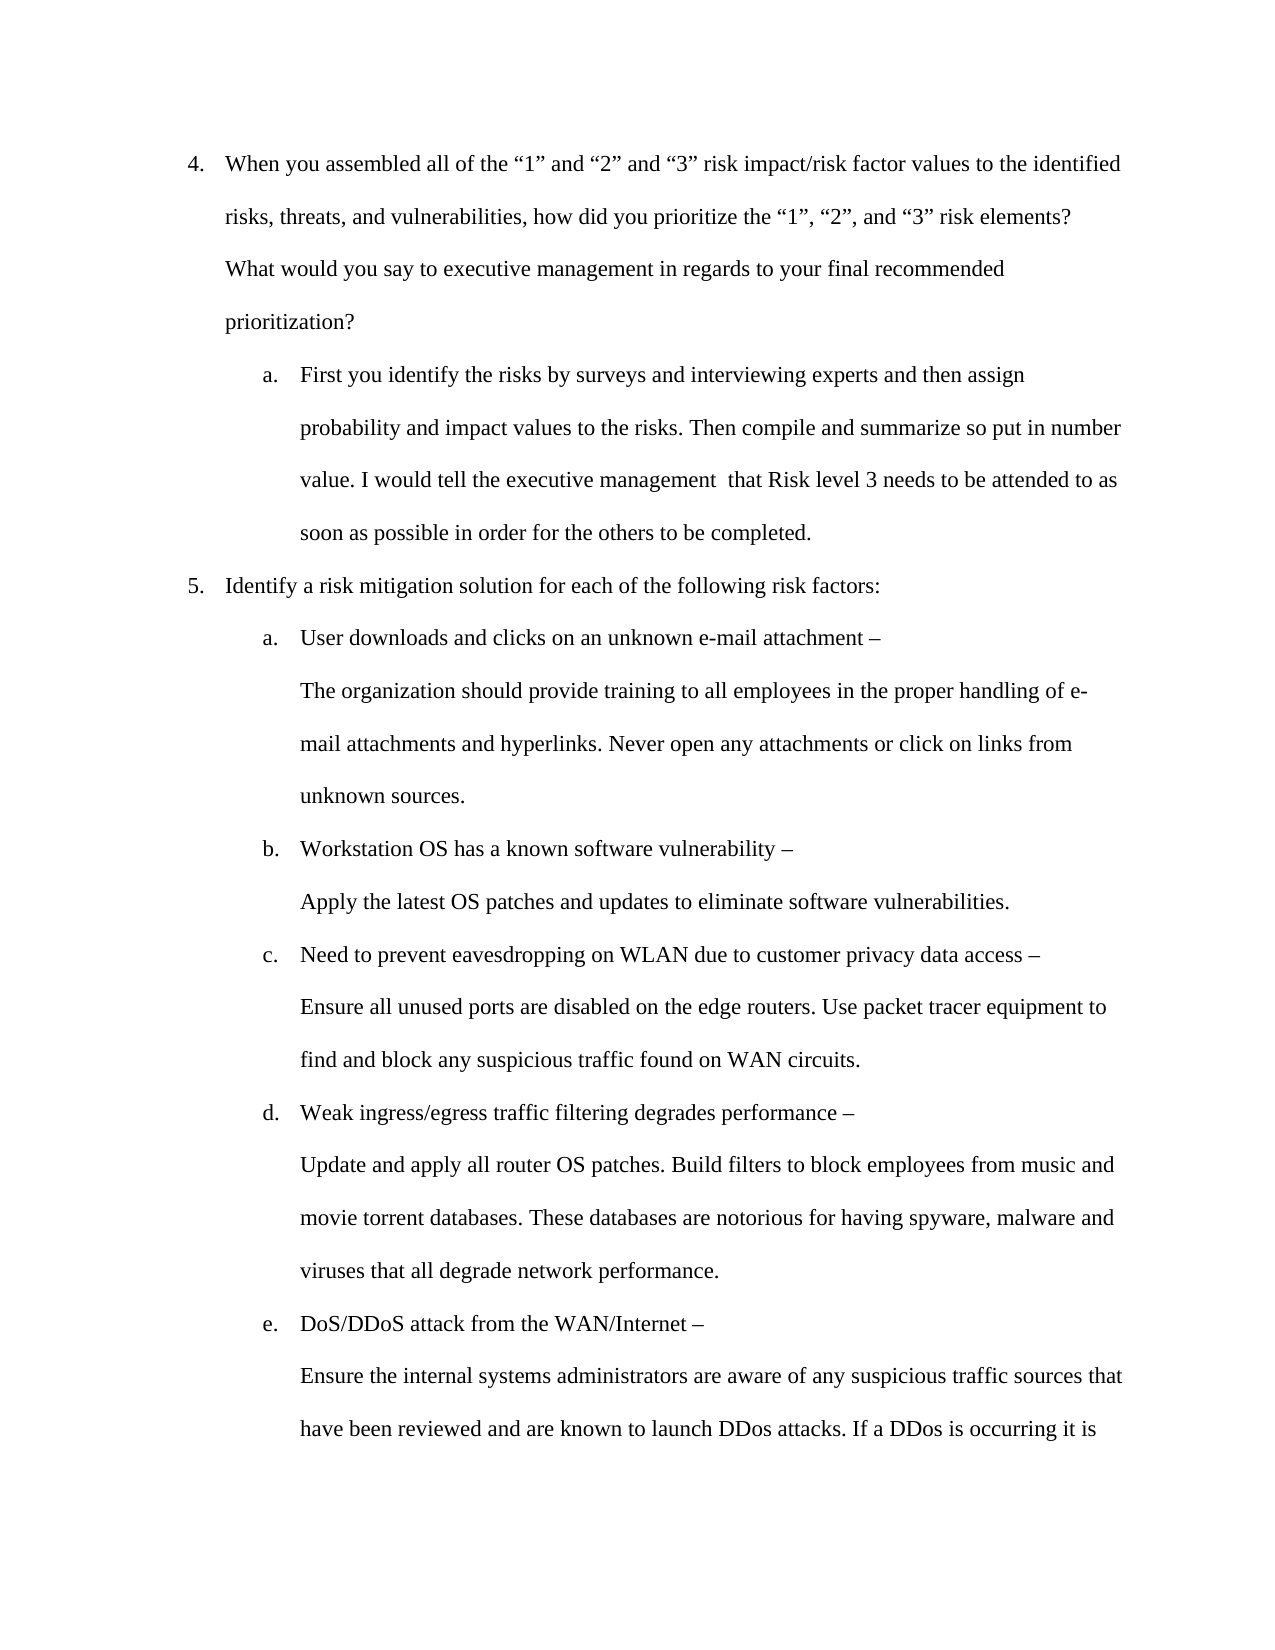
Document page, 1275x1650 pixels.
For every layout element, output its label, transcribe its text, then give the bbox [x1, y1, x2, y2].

list Apply the latest OS patches and updates to eliminate software vulnerabilities. [300, 888, 1125, 914]
list First you identify the risks by surveys and interviewing experts and then assign probability and impact values to the risks. Then compile and summarize so put in number value. I would tell the executive management that Risk level 3 needs to be attended to as soon as possible in order for the others to be completed. [262, 361, 1125, 545]
list Weak ingress/egress traffic filtering degrades performance – [262, 1099, 1125, 1125]
list User downloads and clicks on an unknown e-mail attachment – [262, 624, 1125, 651]
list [300, 1362, 1125, 1441]
list Update and apply all router OS patches. Build filters to block employees from music and movie torrent databases. These databases are notorious for having spyware, malware and viruses that all degrade network performance. [300, 1151, 1125, 1283]
list DoS/DDoS attack from the WAN/Internet – [262, 1309, 1125, 1336]
list Need to prevent eavesdropping on WLAN due to customer privacy data access – [262, 941, 1125, 967]
list Ensure all unused ports are disabled on the edge routers. Use packet tracer equipment to find and block any suspicious traffic found on WAN circuits. [300, 993, 1125, 1072]
list When you assembled all of the “1” and “2” and “3” risk impact/risk factor values to the identified risks, threats, and vulnerabilities, how did you prioritize the “1”, “2”, and “3” risk elements? What would you say to executive management in regards to your final recommended prioritization? [187, 150, 1125, 334]
list Workstation OS has a known software vulnerability – [262, 835, 1125, 862]
list The organization should provide training to all employees in the proper handling of e-mail attachments and hyperlinks. Never open any attachments or click on links from unknown sources. [300, 677, 1125, 809]
list Identify a risk mitigation solution for each of the following risk factors: [187, 572, 1125, 598]
